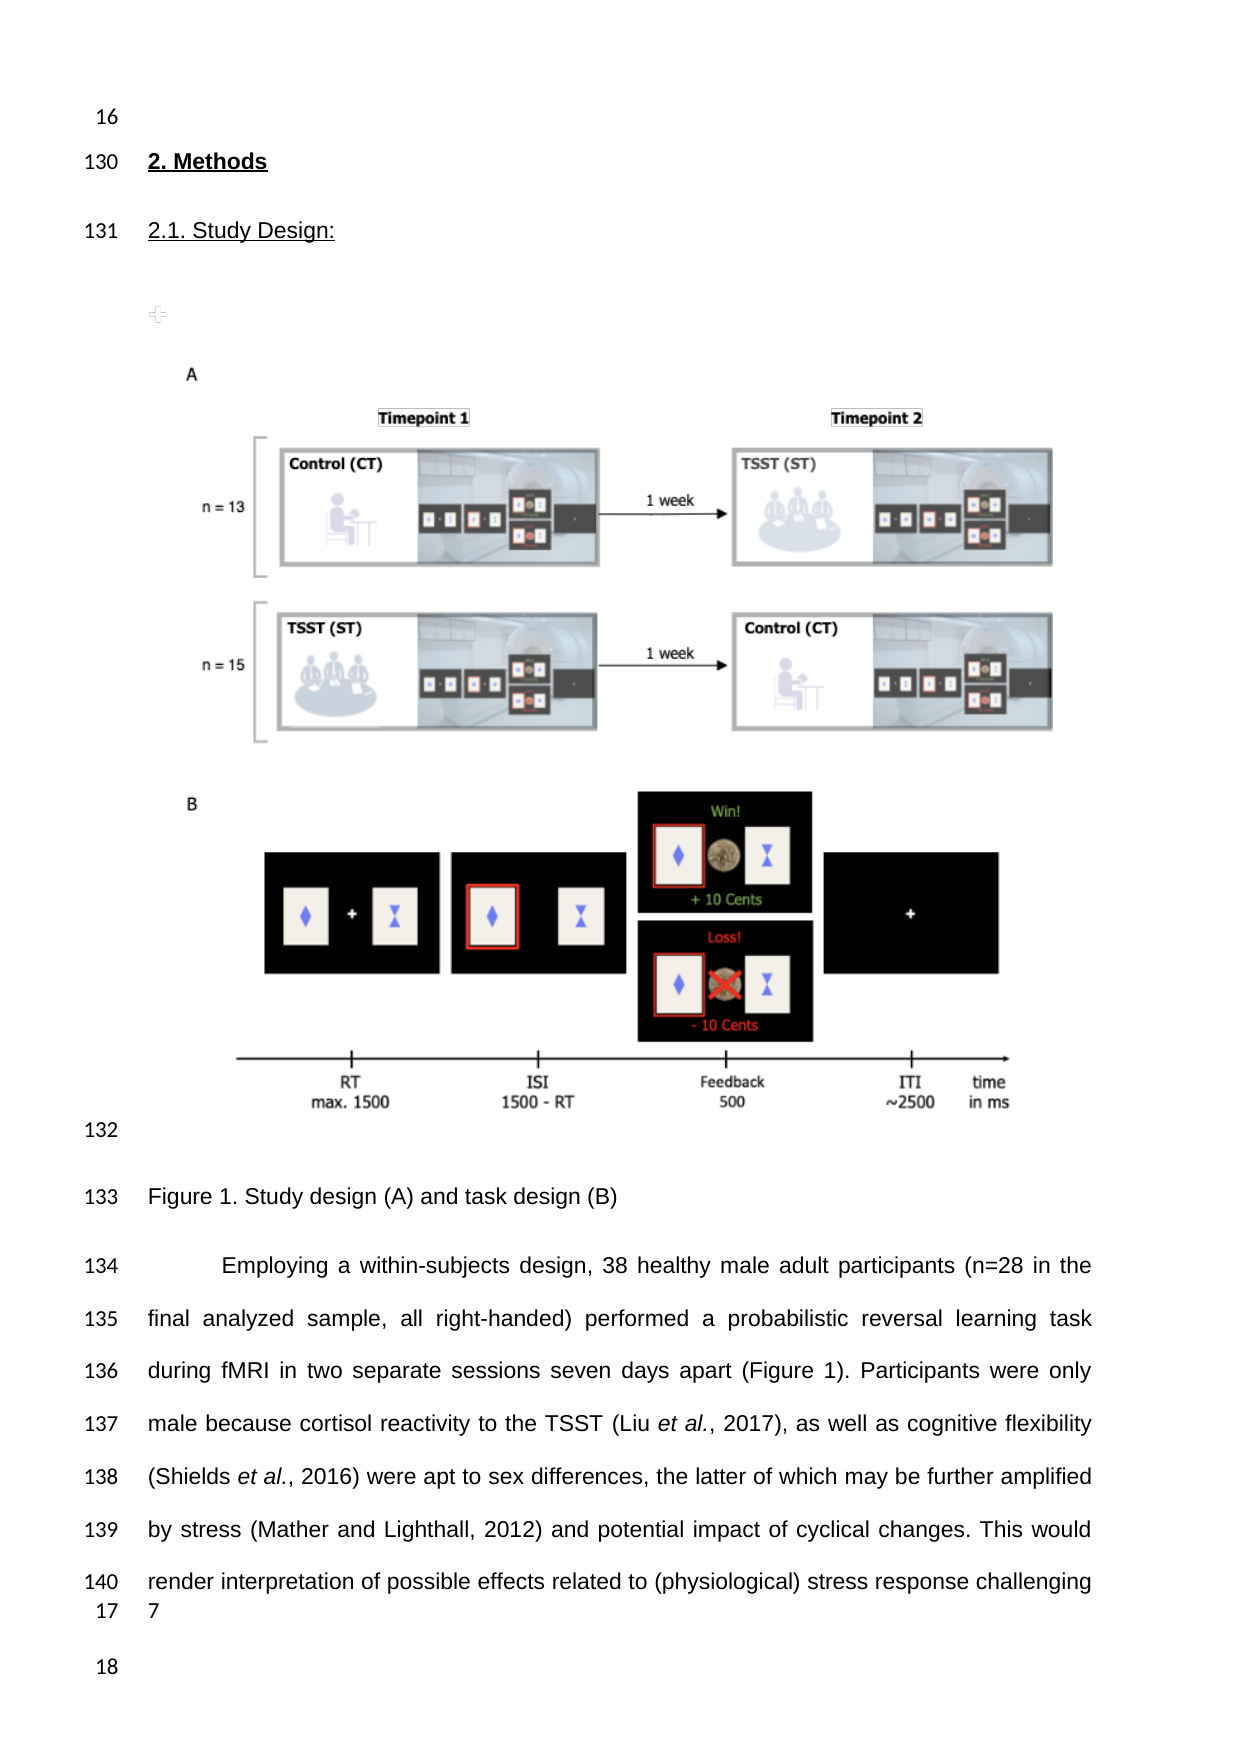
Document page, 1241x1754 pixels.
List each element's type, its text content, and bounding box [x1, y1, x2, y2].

picture [147, 286, 1054, 1138]
text 2.1. Study Design: [148, 217, 1093, 243]
text Figure 1. Study design (A) and task design (B) [148, 1183, 1093, 1209]
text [148, 1252, 1093, 1594]
text 2. Methods [148, 148, 1093, 174]
